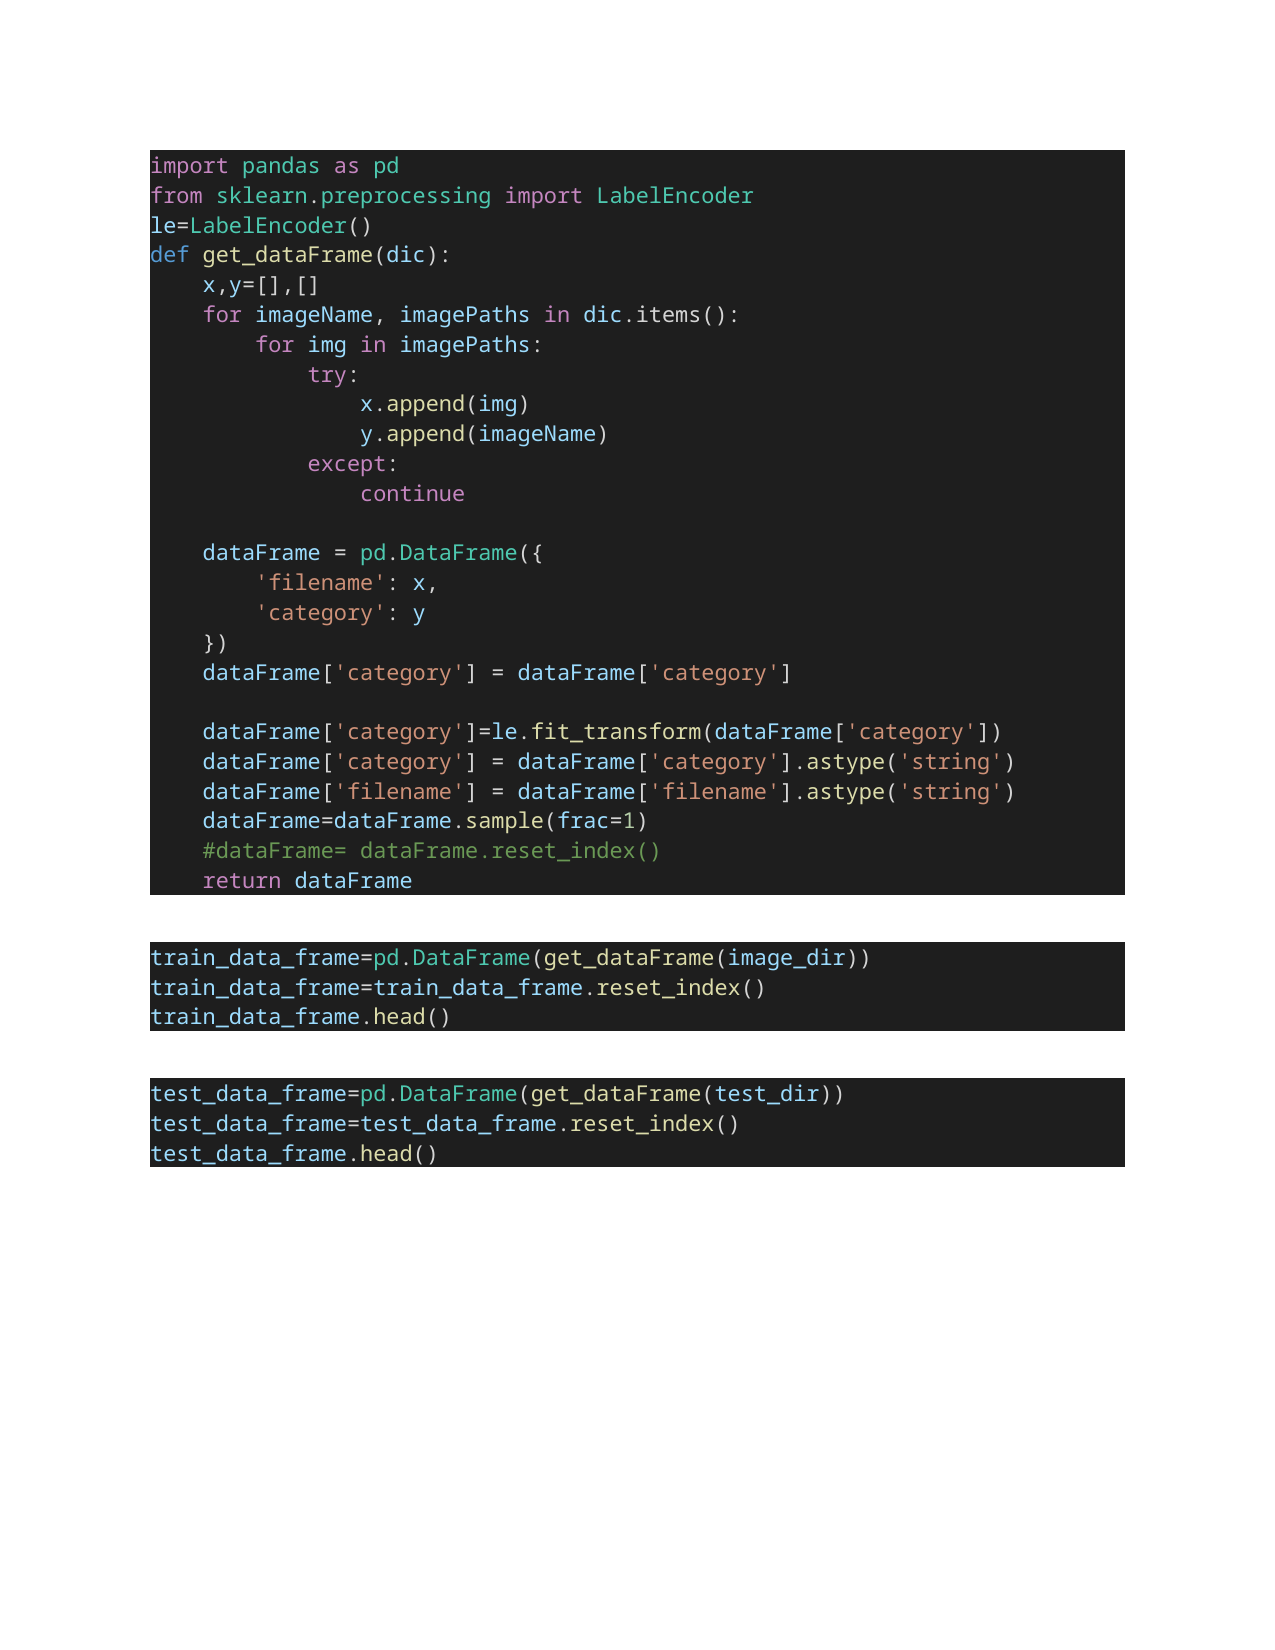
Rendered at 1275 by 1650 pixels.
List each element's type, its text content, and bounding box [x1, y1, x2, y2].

text except: [150, 448, 1125, 478]
text }) [150, 627, 1125, 656]
text dataFrame=dataFrame.sample(frac=1) [150, 805, 1125, 835]
text test_data_frame=pd.DataFrame(get_dataFrame(test_dir)) [150, 1078, 1125, 1108]
text x.append(img) [150, 388, 1125, 418]
text train_data_frame.head() [150, 1001, 1125, 1031]
text dataFrame['category'] = dataFrame['category'] [150, 656, 1125, 686]
text def get_dataFrame(dic): [150, 239, 1125, 269]
text dataFrame['category'] = dataFrame['category'].astype('string') [150, 746, 1125, 776]
text dataFrame['filename'] = dataFrame['filename'].astype('string') [150, 776, 1125, 805]
text dataFrame = pd.DataFrame({ [150, 537, 1125, 567]
text test_data_frame.head() [150, 1137, 1125, 1167]
text le=LabelEncoder() [150, 209, 1125, 239]
text for imageName, imagePaths in dic.items(): [150, 299, 1125, 329]
text 'category': y [150, 597, 1125, 627]
text try: [150, 358, 1125, 388]
text train_data_frame=pd.DataFrame(get_dataFrame(image_dir)) [150, 942, 1125, 971]
text from sklearn.preprocessing import LabelEncoder [150, 180, 1125, 209]
text #dataFrame= dataFrame.reset_index() [150, 835, 1125, 865]
text for img in imagePaths: [150, 329, 1125, 358]
text y.append(imageName) [150, 418, 1125, 448]
text x,y=[],[] [150, 269, 1125, 299]
text import pandas as pd [150, 150, 1125, 180]
text test_data_frame=test_data_frame.reset_index() [150, 1108, 1125, 1137]
text dataFrame['category']=le.fit_transform(dataFrame['category']) [150, 716, 1125, 746]
text 'filename': x, [150, 567, 1125, 597]
text return dataFrame [150, 865, 1125, 895]
text train_data_frame=train_data_frame.reset_index() [150, 971, 1125, 1001]
text continue [150, 478, 1125, 507]
